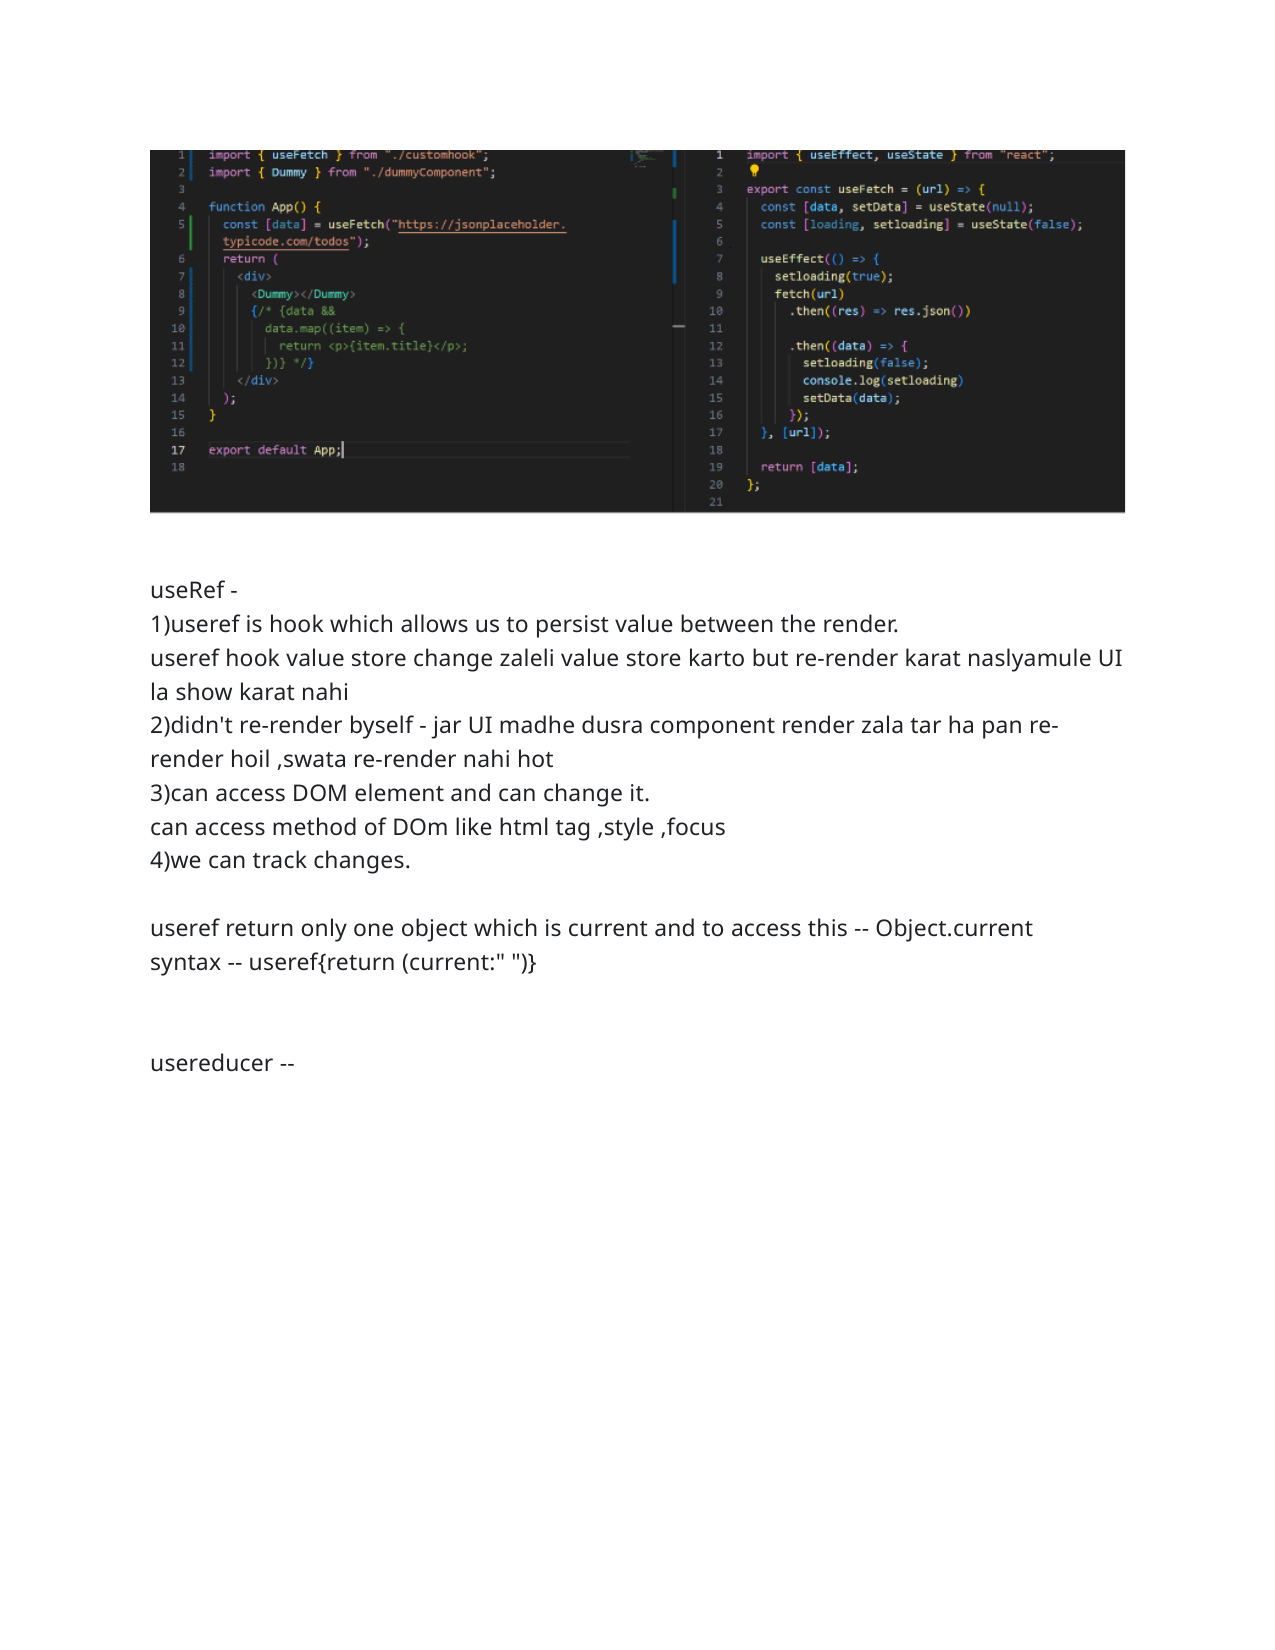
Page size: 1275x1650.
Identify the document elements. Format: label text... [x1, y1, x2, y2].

picture [150, 150, 1125, 572]
text useRef - 1)useref is hook which allows us to persist value between the render. useref hook value store change zaleli value store karto but re-render karat naslyamule UI la show karat nahi 2)didn't re-render byself - jar UI madhe dusra component render zala tar ha pan re- render hoil ,swata re-render nahi hot 3)can access DOM element and can change it. can access method of DOm like html tag ,style ,focus 4)we can track changes. useref return only one object which is current and to access this -- Object.current syntax -- useref{return (current:" ")} usereducer -- [150, 572, 1125, 1344]
